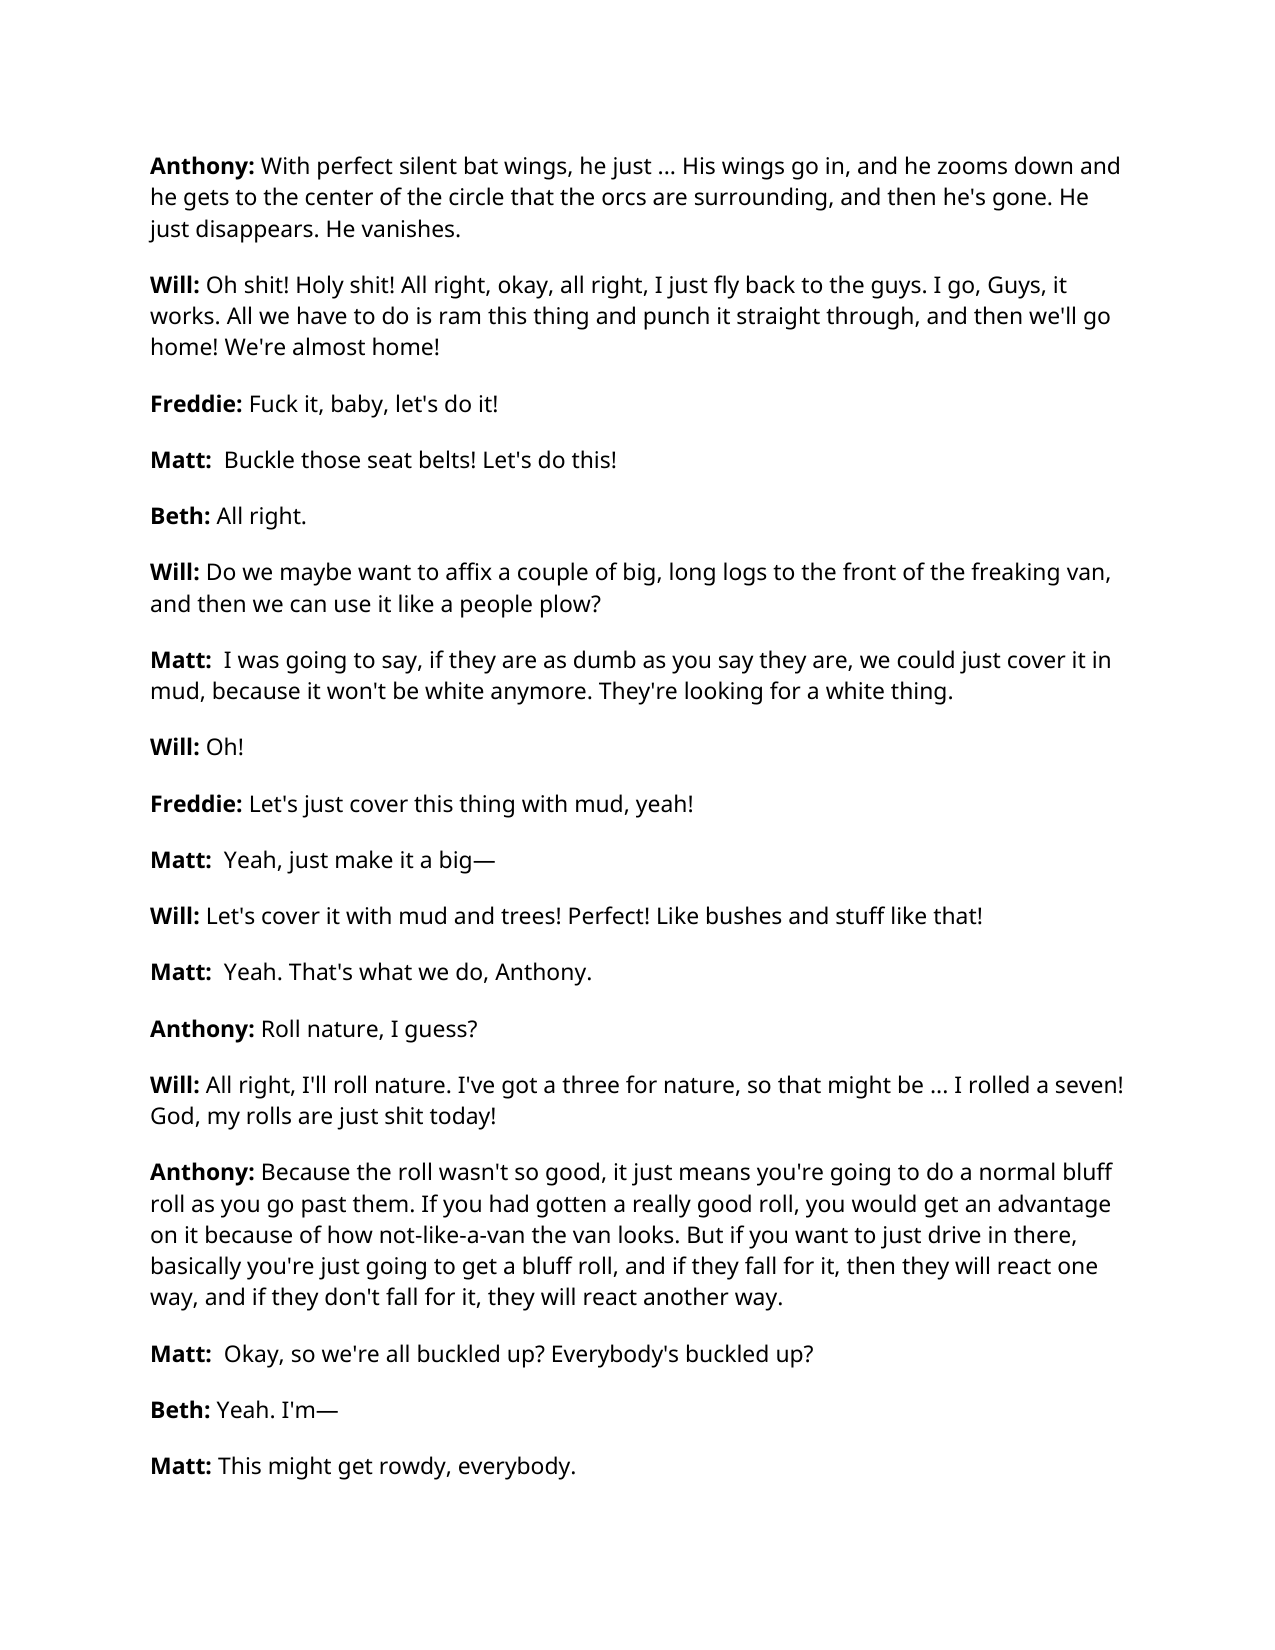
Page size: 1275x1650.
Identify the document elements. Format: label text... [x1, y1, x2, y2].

text Anthony: With perfect silent bat wings, he just ... His wings go in, and he zooms down and he gets to the center of the circle that the orcs are surrounding, and then he's gone. He just disappears. He vanishes. [150, 150, 1125, 244]
text Will: Let's cover it with mud and trees! Perfect! Like bushes and stuff like that! [150, 900, 1125, 931]
text Anthony: Because the roll wasn't so good, it just means you're going to do a normal bluff roll as you go past them. If you had gotten a really good roll, you would get an advantage on it because of how not-like-a-van the van looks. But if you want to just drive in there, basically you're just going to get a bluff roll, and if they fall for it, then they will react one way, and if they don't fall for it, they will react another way. [150, 1156, 1125, 1312]
text Will: Oh shit! Holy shit! All right, okay, all right, I just fly back to the guys. I go, Guys, it works. All we have to do is ram this thing and punch it straight through, and then we'll go home! We're almost home! [150, 269, 1125, 362]
text Freddie: Let's just cover this thing with mud, yeah! [150, 787, 1125, 819]
text Freddie: Fuck it, baby, let's do it! [150, 387, 1125, 419]
text Matt: Yeah. That's what we do, Anthony. [150, 956, 1125, 987]
text Beth: Yeah. I'm— [150, 1394, 1125, 1425]
text Will: Oh! [150, 731, 1125, 762]
text Beth: All right. [150, 500, 1125, 531]
text Anthony: Roll nature, I guess? [150, 1012, 1125, 1044]
text Will: Do we maybe want to affix a couple of big, long logs to the front of the freaking van, and then we can use it like a people plow? [150, 556, 1125, 619]
text Matt: This might get rowdy, everybody. [150, 1450, 1125, 1481]
text Matt: Buckle those seat belts! Let's do this! [150, 444, 1125, 475]
text Will: All right, I'll roll nature. I've got a three for nature, so that might be ... I rolled a seven! God, my rolls are just shit today! [150, 1069, 1125, 1131]
text Matt: I was going to say, if they are as dumb as you say they are, we could just cover it in mud, because it won't be white anymore. They're looking for a white thing. [150, 644, 1125, 706]
text Matt: Yeah, just make it a big— [150, 844, 1125, 875]
text Matt: Okay, so we're all buckled up? Everybody's buckled up? [150, 1337, 1125, 1369]
